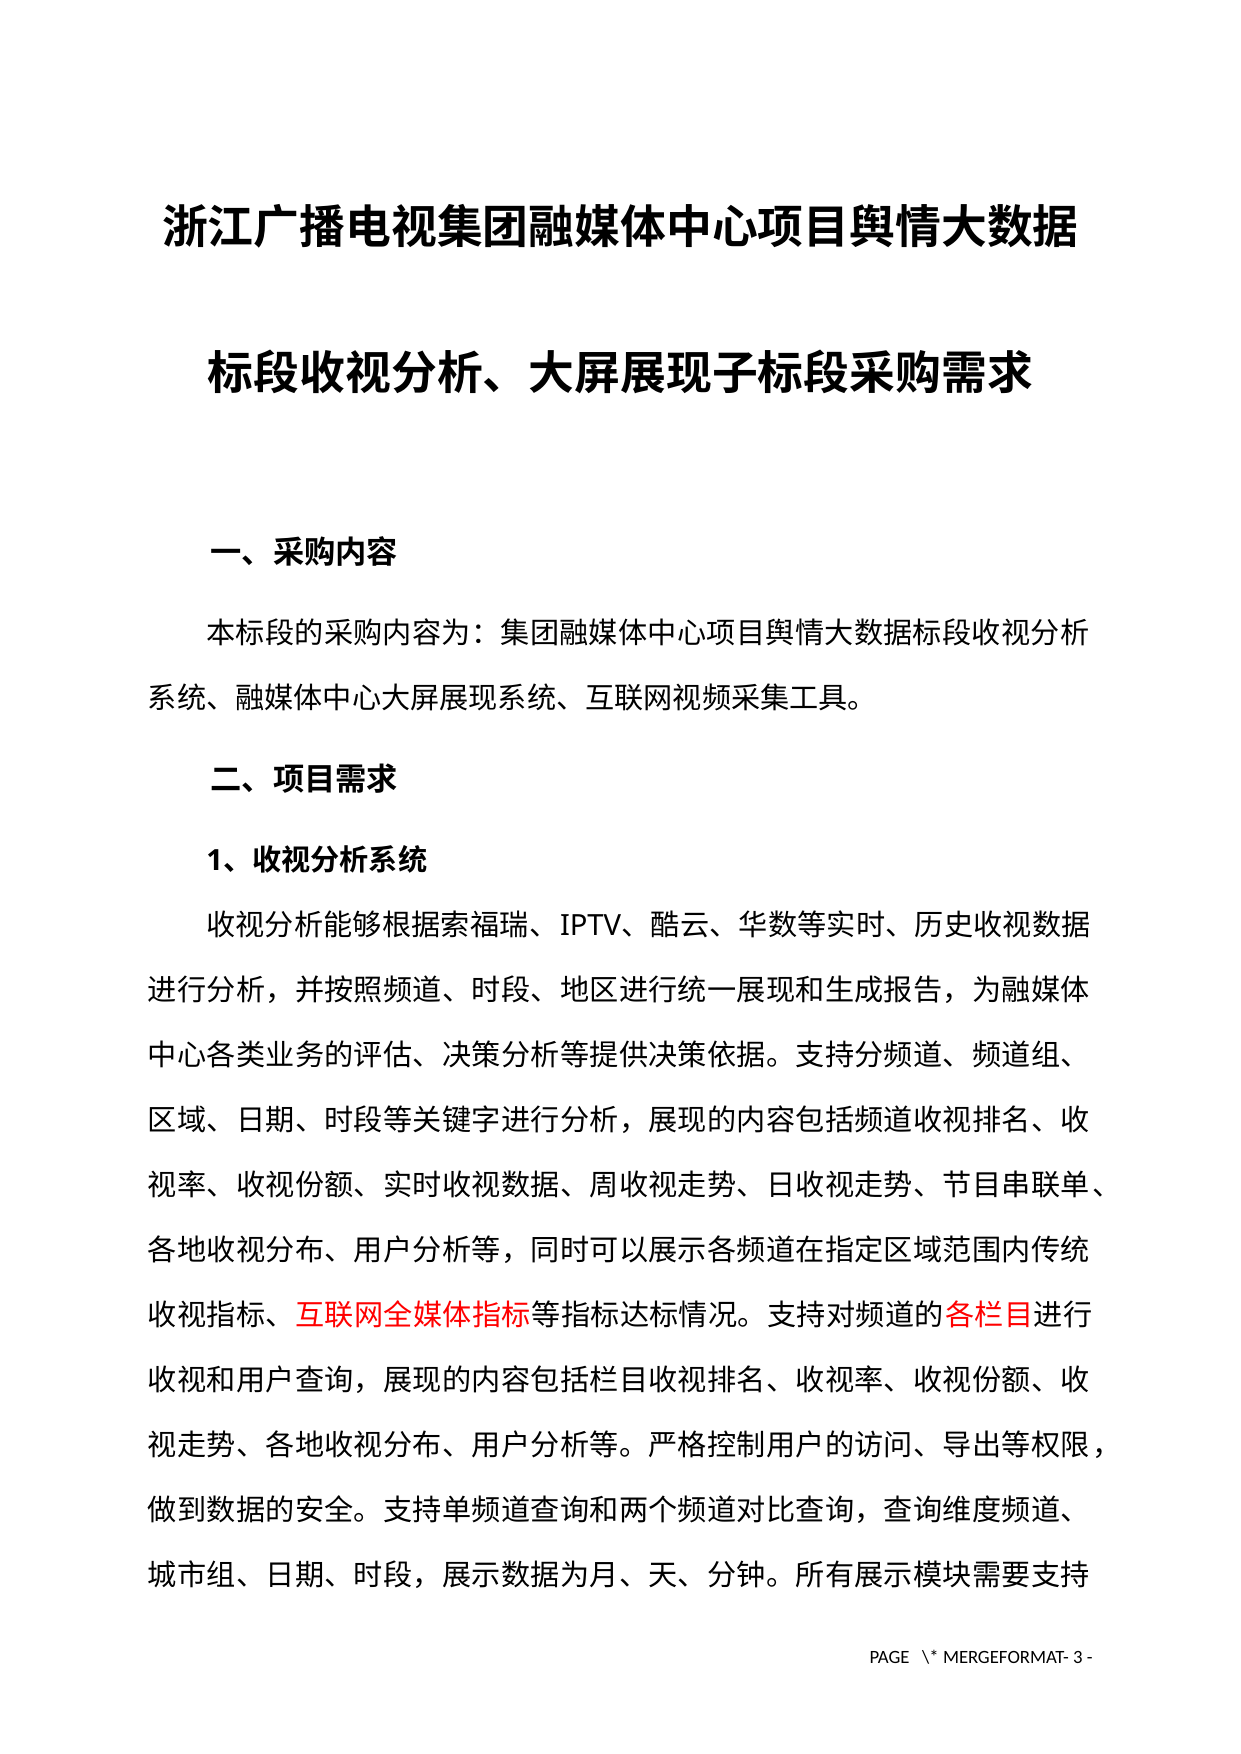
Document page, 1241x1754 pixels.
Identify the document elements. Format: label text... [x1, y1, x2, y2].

text 浙江广播电视集团融媒体中心项目舆情大数据标段收视分析、大屏展现子标段采购需求 [148, 159, 1092, 402]
subtitle 一、采购内容 [148, 517, 1092, 582]
text 1、收视分析系统 [148, 826, 1092, 891]
subtitle 项目需求 [148, 744, 1092, 809]
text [148, 891, 1092, 1606]
text 本标段的采购内容为：集团融媒体中心项目舆情大数据标段收视分析系统、融媒体中心大屏展现系统、互联网视频采集工具。 [148, 598, 1092, 728]
